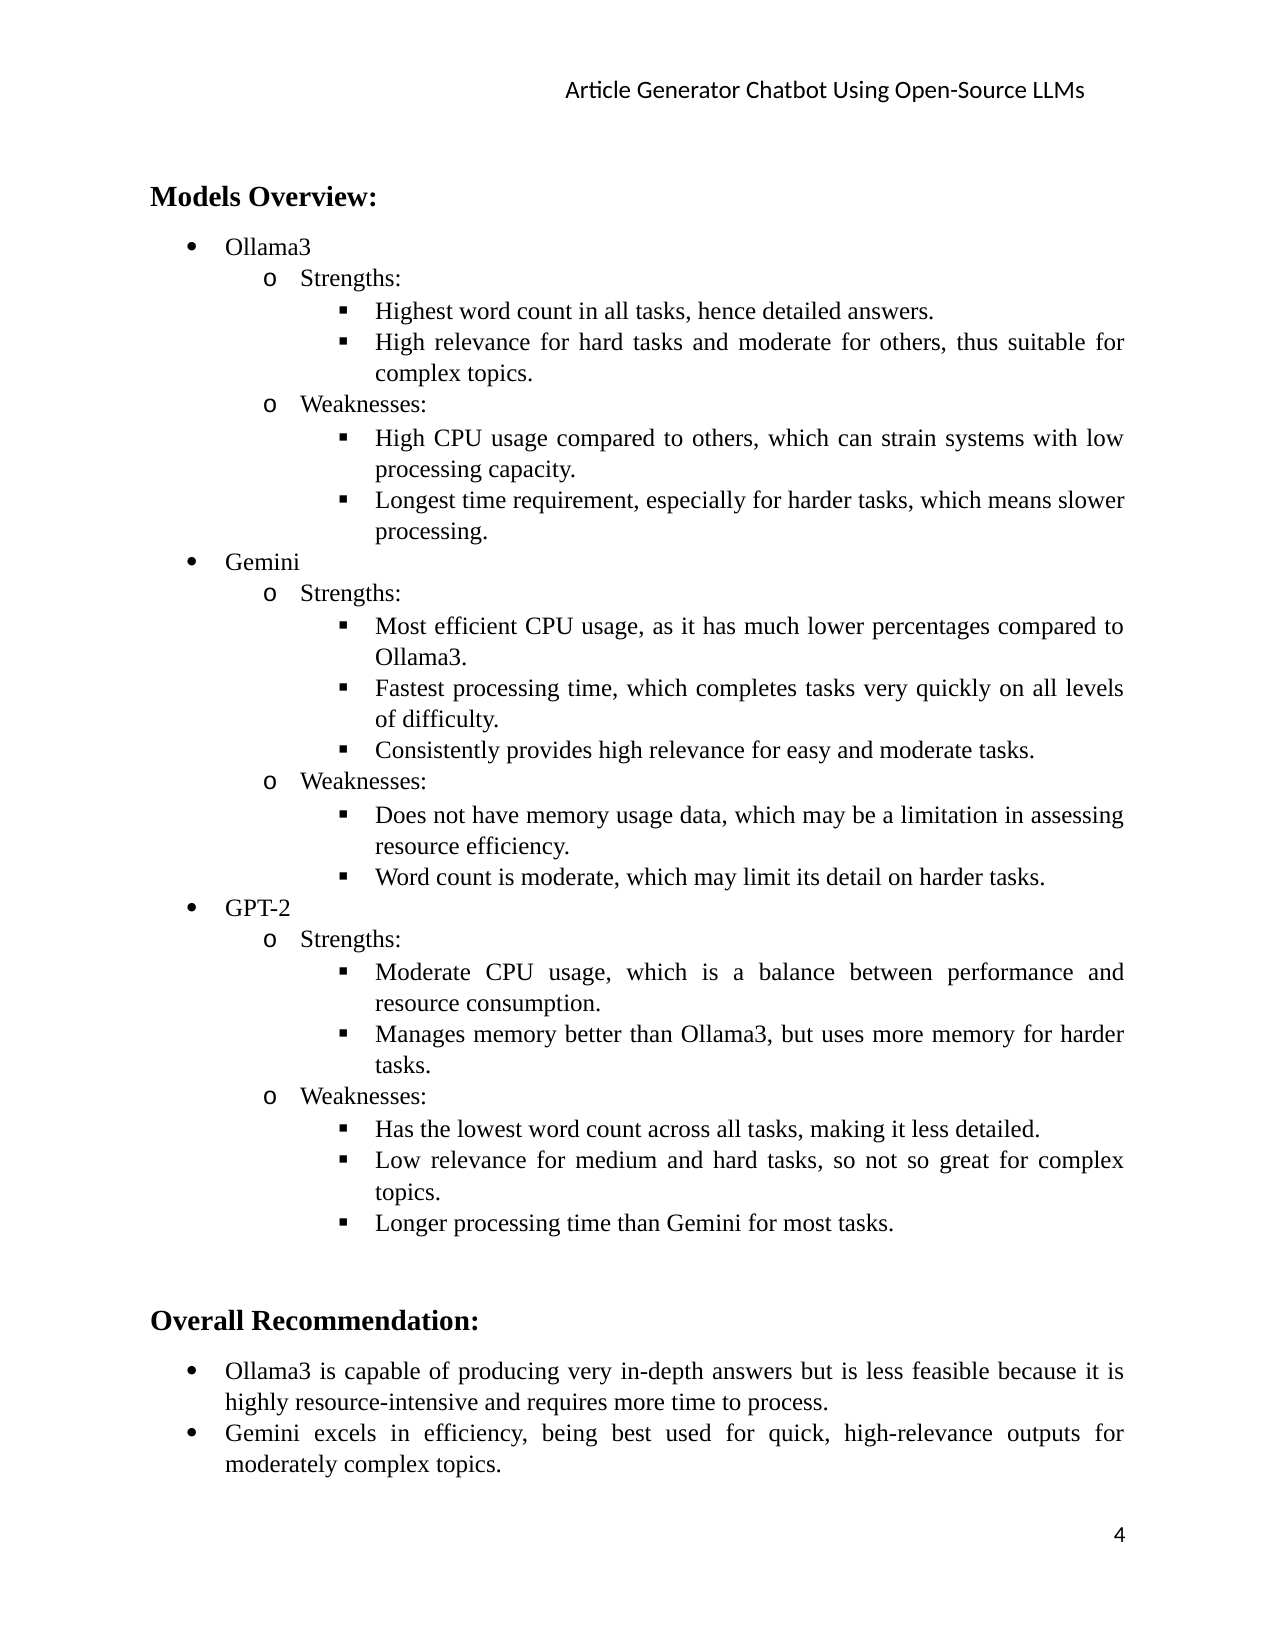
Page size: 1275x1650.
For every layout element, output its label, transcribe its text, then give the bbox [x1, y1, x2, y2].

list High relevance for hard tasks and moderate for others, thus suitable for complex topics. [337, 327, 1125, 387]
list Weaknesses: [262, 389, 1125, 420]
list Highest word count in all tasks, hence detailed answers. [337, 296, 1125, 325]
list Most efficient CPU usage, as it has much lower percentages compared to Ollama3. [337, 611, 1125, 671]
list Longer processing time than Gemini for most tasks. [337, 1208, 1125, 1236]
list Consistently provides high relevance for easy and moderate tasks. [337, 735, 1125, 764]
list Has the lowest word count across all tasks, making it less detailed. [337, 1114, 1125, 1143]
list Does not have memory usage data, which may be a limitation in assessing resource efficiency. [337, 800, 1125, 859]
list Fastest processing time, which completes tasks very quickly on all levels of difficulty. [337, 673, 1125, 733]
list Strengths: [262, 263, 1125, 294]
list High CPU usage compared to others, which can strain systems with low processing capacity. [337, 423, 1125, 483]
list Ollama3 [187, 232, 1125, 261]
text Overall Recommendation: [150, 1303, 1125, 1337]
text Models Overview: [150, 179, 1125, 213]
list Strengths: [262, 924, 1125, 955]
list GPT-2 [187, 893, 1125, 922]
list Manages memory better than Ollama3, but uses more memory for harder tasks. [337, 1019, 1125, 1079]
list Moderate CPU usage, which is a balance between performance and resource consumption. [337, 957, 1125, 1017]
list Weaknesses: [262, 1081, 1125, 1112]
list Longest time requirement, especially for harder tasks, which means slower processing. [337, 485, 1125, 545]
list Weaknesses: [262, 766, 1125, 797]
list Gemini [187, 547, 1125, 576]
list Word count is moderate, which may limit its detail on harder tasks. [337, 862, 1125, 891]
list Low relevance for medium and hard tasks, so not so great for complex topics. [337, 1146, 1125, 1205]
list Ollama3 is capable of producing very in-depth answers but is less feasible because it is highly resource-intensive and requires more time to process. [187, 1356, 1125, 1416]
list Gemini excels in efficiency, being best used for quick, high-relevance outputs for moderately complex topics. [187, 1418, 1125, 1478]
list Strengths: [262, 578, 1125, 609]
